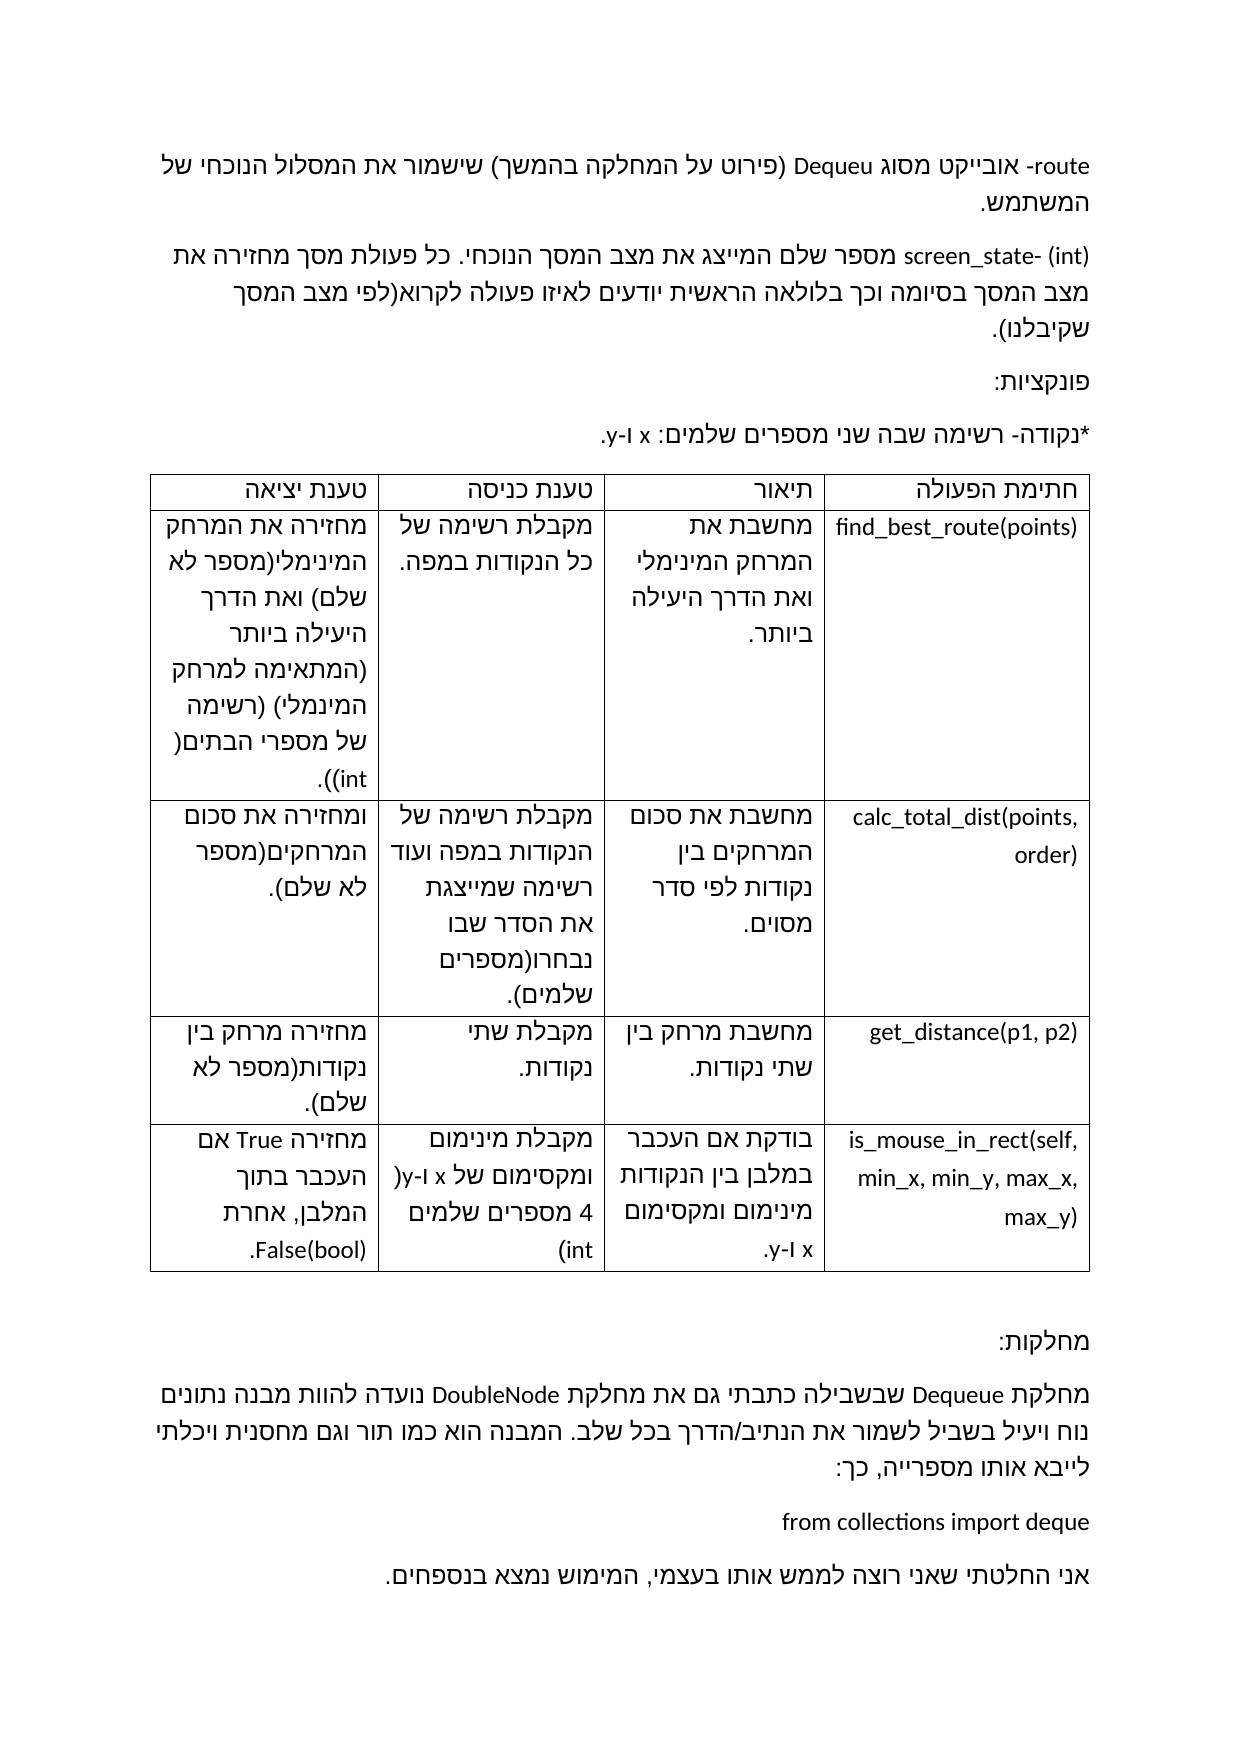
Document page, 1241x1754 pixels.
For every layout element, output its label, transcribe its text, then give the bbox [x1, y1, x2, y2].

table_header טענת כניסה [379, 475, 604, 510]
table_cell מקבלת רשימה של כל הנקודות במפה. [379, 511, 604, 800]
text פונקציות: [150, 367, 1090, 395]
table_cell get_distance(p1, p2) [825, 1017, 1089, 1123]
text מחלקות: [150, 1327, 1090, 1356]
text מחלקת Dequeue שבשבילה כתבתי גם את מחלקת DoubleNode נועדה להוות מבנה נתונים נוח ויעיל בשביל לשמור את הנתיב/הדרך בכל שלב. המבנה הוא כמו תור וגם מחסנית ויכלתי לייבא אותו מספרייה, כך: [150, 1380, 1090, 1482]
table_cell מחשבת את סכום המרחקים בין נקודות לפי סדר מסוים. [605, 801, 824, 1016]
table_header תיאור [605, 475, 824, 510]
table_header חתימת הפעולה [825, 475, 1089, 510]
table_cell מקבלת שתי נקודות. [379, 1017, 604, 1123]
text from collections import deque [150, 1506, 1090, 1536]
table_cell מקבלת מינימום ומקסימום של x ו-y(4 מספרים שלמים int) [379, 1125, 604, 1271]
table_cell calc_total_dist(points, order) [825, 801, 1089, 1016]
table_cell מחזירה מרחק בין נקודות(מספר לא שלם). [151, 1017, 378, 1123]
table_cell is_mouse_in_rect(self, min_x, min_y, max_x, max_y) [825, 1125, 1089, 1271]
text screen_state- (int) מספר שלם המייצג את מצב המסך הנוכחי. כל פעולת מסך מחזירה את מצב המסך בסיומה וכך בלולאה הראשית יודעים לאיזו פעולה לקרוא(לפי מצב המסך שקיבלנו). [150, 240, 1090, 343]
text אני החלטתי שאני רוצה לממש אותו בעצמי, המימוש נמצא בנספחים. [150, 1561, 1090, 1589]
table_cell בודקת אם העכבר במלבן בין הנקודות מינימום ומקסימום x ו-y. [605, 1125, 824, 1271]
text route- אובייקט מסוג Dequeu (פירוט על המחלקה בהמשך) שישמור את המסלול הנוכחי של המשתמש. [150, 150, 1090, 216]
table_header טענת יציאה [151, 475, 378, 510]
table_cell מקבלת רשימה של הנקודות במפה ועוד רשימה שמייצגת את הסדר שבו נבחרו(מספרים שלמים). [379, 801, 604, 1016]
table_cell מחזירה את המרחק המינימלי(מספר לא שלם) ואת הדרך היעילה ביותר (המתאימה למרחק המינמלי) (רשימה של מספרי הבתים(int)). [151, 511, 378, 800]
table_cell find_best_route(points) [825, 511, 1089, 800]
table_cell מחשבת את המרחק המינימלי ואת הדרך היעילה ביותר. [605, 511, 824, 800]
text *נקודה- רשימה שבה שני מספרים שלמים: x ו-y. [150, 419, 1090, 450]
table_cell מחשבת מרחק בין שתי נקודות. [605, 1017, 824, 1123]
table_cell ומחזירה את סכום המרחקים(מספר לא שלם). [151, 801, 378, 1016]
table_cell מחזירה True אם העכבר בתוך המלבן, אחרת False(bool). [151, 1125, 378, 1271]
